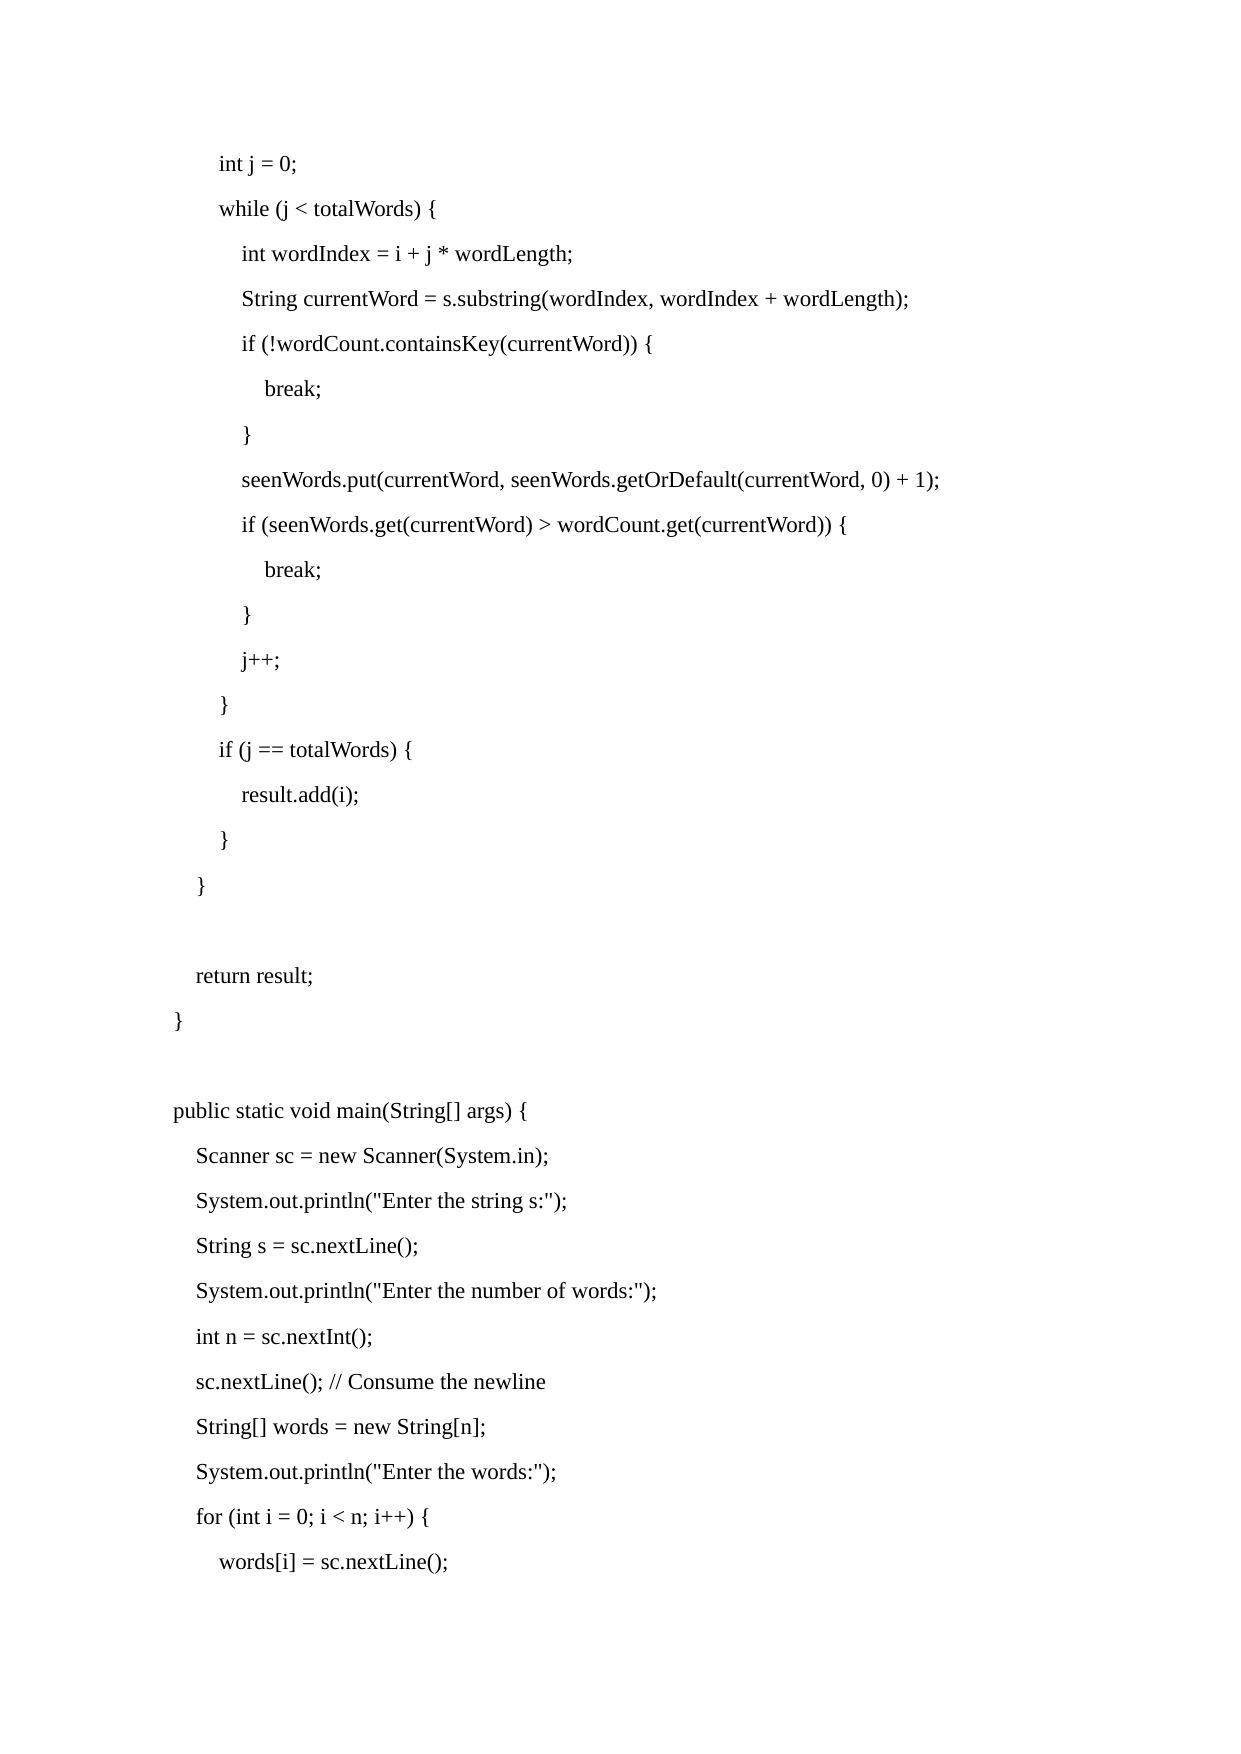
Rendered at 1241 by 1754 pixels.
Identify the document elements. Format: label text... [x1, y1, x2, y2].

text if (!wordCount.containsKey(currentWord)) { [150, 330, 1090, 357]
text public static void main(String[] args) { [150, 1097, 1090, 1123]
text if (seenWords.get(currentWord) > wordCount.get(currentWord)) { [150, 511, 1090, 537]
text } [150, 1007, 1090, 1033]
text System.out.println("Enter the string s:"); [150, 1187, 1090, 1214]
text int j = 0; [150, 150, 1090, 176]
text break; [150, 376, 1090, 402]
text int wordIndex = i + j * wordLength; [150, 240, 1090, 267]
text String currentWord = s.substring(wordIndex, wordIndex + wordLength); [150, 285, 1090, 312]
text return result; [150, 962, 1090, 988]
text String[] words = new String[n]; [150, 1413, 1090, 1439]
text System.out.println("Enter the words:"); [150, 1458, 1090, 1484]
text j++; [150, 646, 1090, 672]
text Scanner sc = new Scanner(System.in); [150, 1142, 1090, 1169]
text int n = sc.nextInt(); [150, 1323, 1090, 1349]
text System.out.println("Enter the number of words:"); [150, 1278, 1090, 1304]
text } [150, 872, 1090, 898]
text while (j < totalWords) { [150, 195, 1090, 221]
text if (j == totalWords) { [150, 736, 1090, 763]
text } [150, 827, 1090, 853]
text result.add(i); [150, 781, 1090, 808]
text } [150, 601, 1090, 627]
text seenWords.put(currentWord, seenWords.getOrDefault(currentWord, 0) + 1); [150, 466, 1090, 492]
text } [150, 691, 1090, 718]
text words[i] = sc.nextLine(); [150, 1548, 1090, 1574]
text } [150, 421, 1090, 447]
text break; [150, 556, 1090, 582]
text sc.nextLine(); // Consume the newline [150, 1368, 1090, 1394]
text for (int i = 0; i < n; i++) { [150, 1503, 1090, 1529]
text String s = sc.nextLine(); [150, 1232, 1090, 1259]
